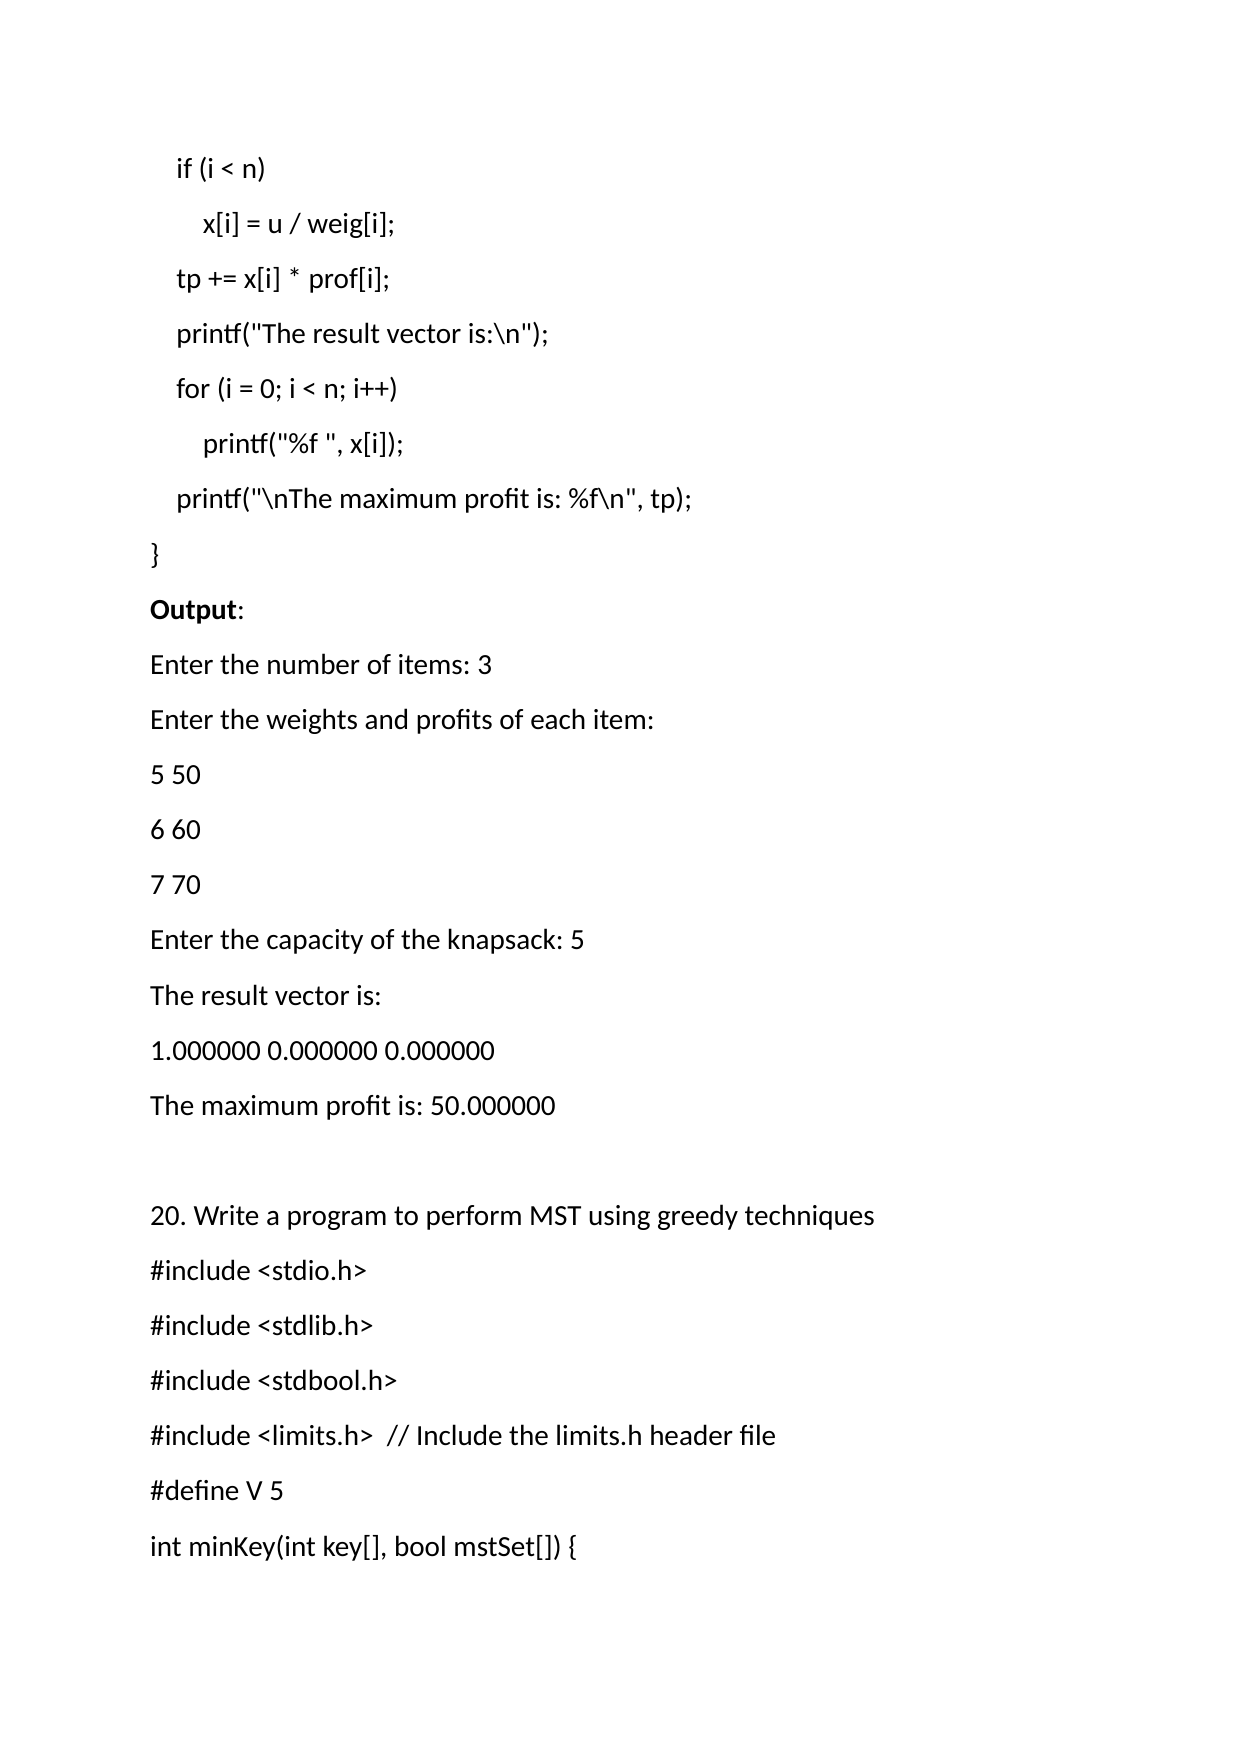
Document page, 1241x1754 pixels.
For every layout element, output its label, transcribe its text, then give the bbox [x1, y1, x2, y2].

text The maximum profit is: 50.000000 [150, 1087, 1090, 1122]
text Enter the capacity of the knapsack: 5 [150, 921, 1090, 957]
text Enter the number of items: 3 [150, 646, 1090, 682]
text 1.000000 0.000000 0.000000 [150, 1032, 1090, 1067]
text } [150, 536, 1090, 571]
text x[i] = u / weig[i]; [150, 205, 1090, 241]
text Output: [150, 591, 1090, 626]
text 7 70 [150, 866, 1090, 902]
text 6 60 [150, 811, 1090, 847]
text printf("%f ", x[i]); [150, 426, 1090, 461]
text if (i < n) [150, 150, 1090, 186]
text 20. Write a program to perform MST using greedy techniques [150, 1197, 1090, 1233]
text printf("\nThe maximum profit is: %f\n", tp); [150, 481, 1090, 516]
text #include <limits.h> // Include the limits.h header file [150, 1417, 1090, 1453]
text tp += x[i] * prof[i]; [150, 260, 1090, 296]
text for (i = 0; i < n; i++) [150, 370, 1090, 406]
text #include <stdbool.h> [150, 1362, 1090, 1398]
text #include <stdio.h> [150, 1252, 1090, 1288]
text Enter the weights and profits of each item: [150, 701, 1090, 737]
text int minKey(int key[], bool mstSet[]) { [150, 1528, 1090, 1563]
text #include <stdlib.h> [150, 1307, 1090, 1343]
text 5 50 [150, 756, 1090, 792]
text printf("The result vector is:\n"); [150, 315, 1090, 351]
text #define V 5 [150, 1472, 1090, 1508]
text The result vector is: [150, 977, 1090, 1012]
